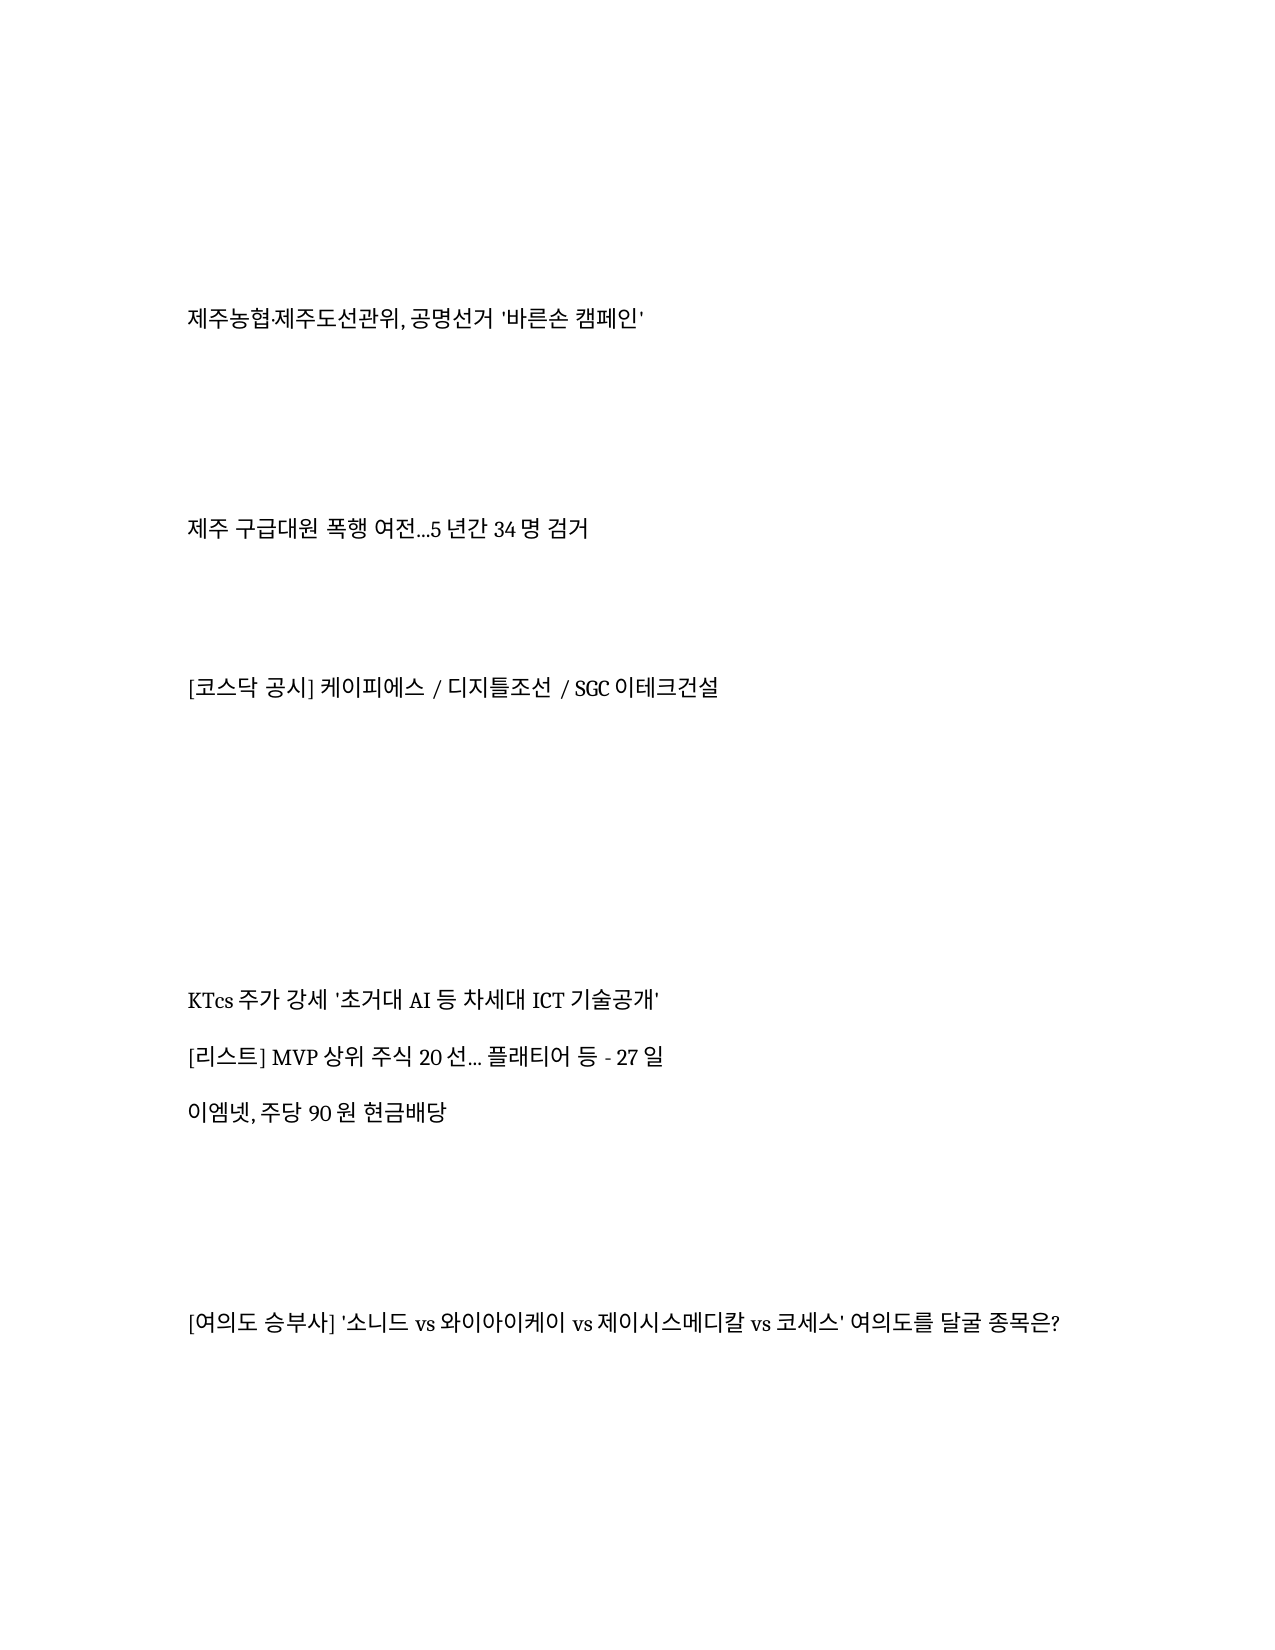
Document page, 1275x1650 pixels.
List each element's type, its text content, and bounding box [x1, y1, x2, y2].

text 제주농협·제주도선관위, 공명선거 '바른손 캠페인' [187, 303, 1087, 334]
text [코스닥 공시] 케이피에스 / 디지틀조선 / SGC이테크건설 [187, 672, 1087, 703]
text [리스트] MVP 상위 주식 20선... 플래티어 등 - 27일 [187, 1041, 1087, 1072]
text [여의도 승부사] '소니드 vs 와이아이케이 vs 제이시스메디칼 vs 코세스' 여의도를 달굴 종목은? [187, 1307, 1087, 1338]
text 제주 구급대원 폭행 여전...5년간 34명 검거 [187, 513, 1087, 544]
text 이엠넷, 주당 90원 현금배당 [187, 1097, 1087, 1129]
text KTcs 주가 강세 '초거대 AI 등 차세대 ICT 기술공개' [187, 984, 1087, 1015]
